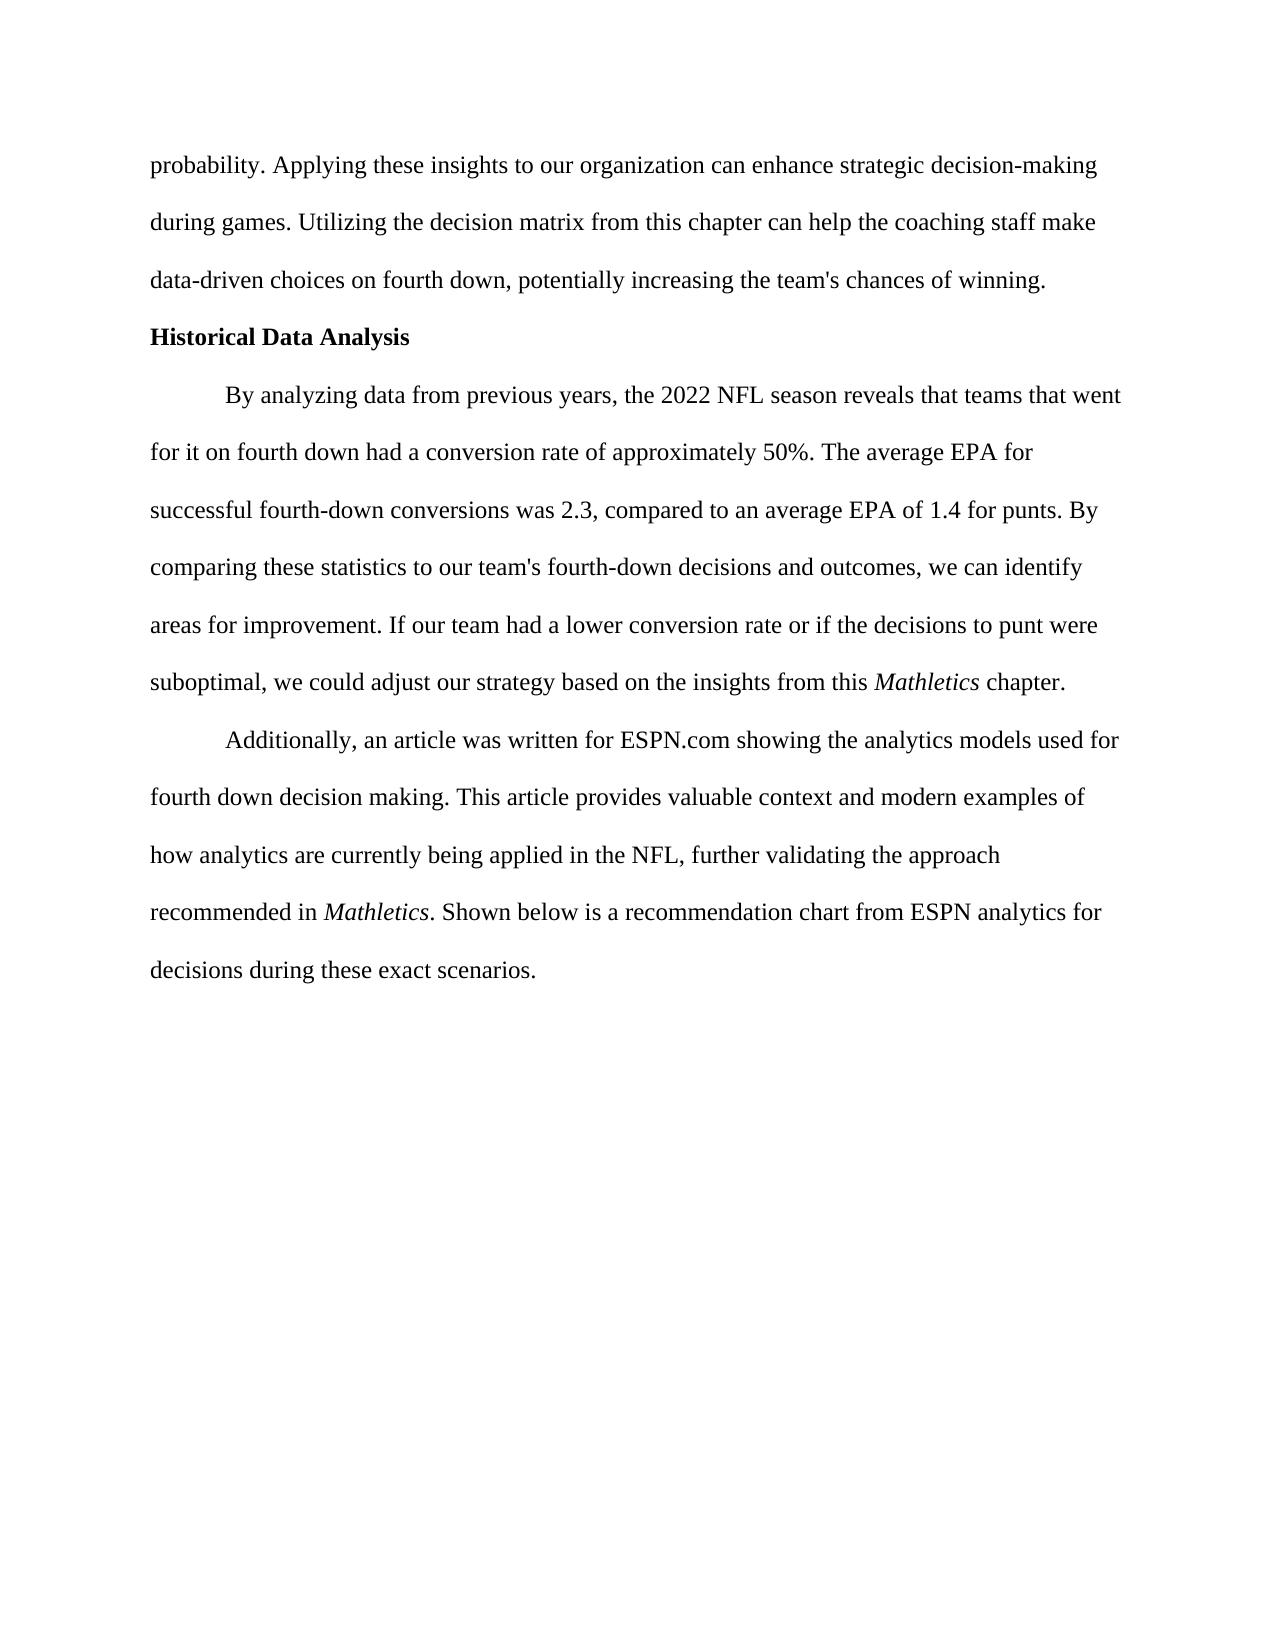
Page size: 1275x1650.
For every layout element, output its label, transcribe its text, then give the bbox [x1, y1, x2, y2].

text By analyzing data from previous years, the 2022 NFL season reveals that teams that went for it on fourth down had a conversion rate of approximately 50%. The average EPA for successful fourth-down conversions was 2.3, compared to an average EPA of 1.4 for punts. By comparing these statistics to our team's fourth-down decisions and outcomes, we can identify areas for improvement. If our team had a lower conversion rate or if the decisions to punt were suboptimal, we could adjust our strategy based on the insights from this Mathletics chapter. [150, 380, 1125, 696]
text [150, 150, 1125, 294]
text Historical Data Analysis [150, 322, 1125, 351]
text Additionally, an article was written for ESPN.com showing the analytics models used for fourth down decision making. This article provides valuable context and modern examples of how analytics are currently being applied in the NFL, further validating the approach recommended in Mathletics. Shown below is a recommendation chart from ESPN analytics for decisions during these exact scenarios. [150, 725, 1125, 984]
